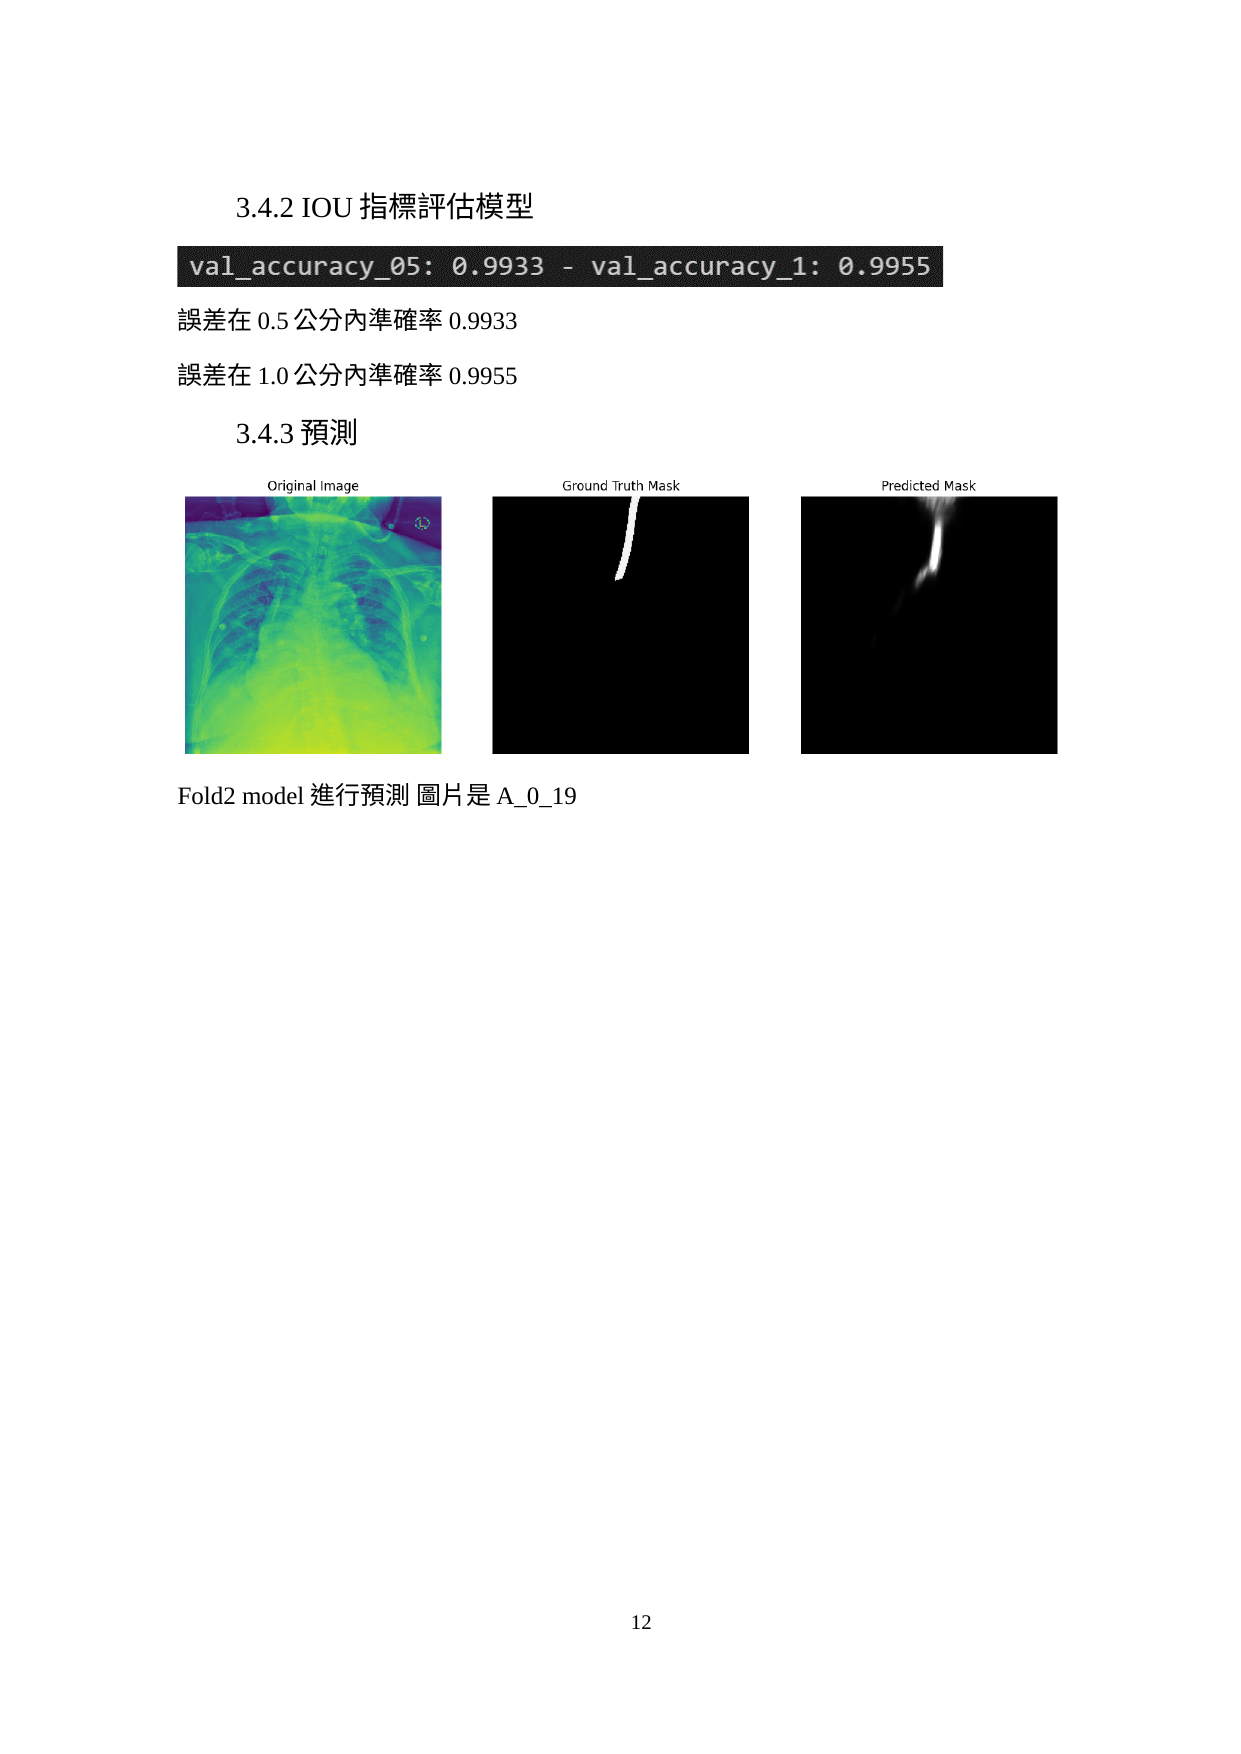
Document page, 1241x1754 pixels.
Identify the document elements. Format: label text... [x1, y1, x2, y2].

text Fold2 model 進行預測 圖片是A_0_19 [177, 775, 1063, 811]
subtitle 3.4.3預測 [177, 409, 1063, 452]
picture [177, 473, 1063, 761]
text 誤差在0.5公分內準確率0.9933 [177, 301, 1063, 337]
picture [177, 246, 944, 287]
text 誤差在1.0公分內準確率0.9955 [177, 355, 1063, 391]
text 3.4.2 IOU指標評估模型 [177, 183, 1063, 226]
